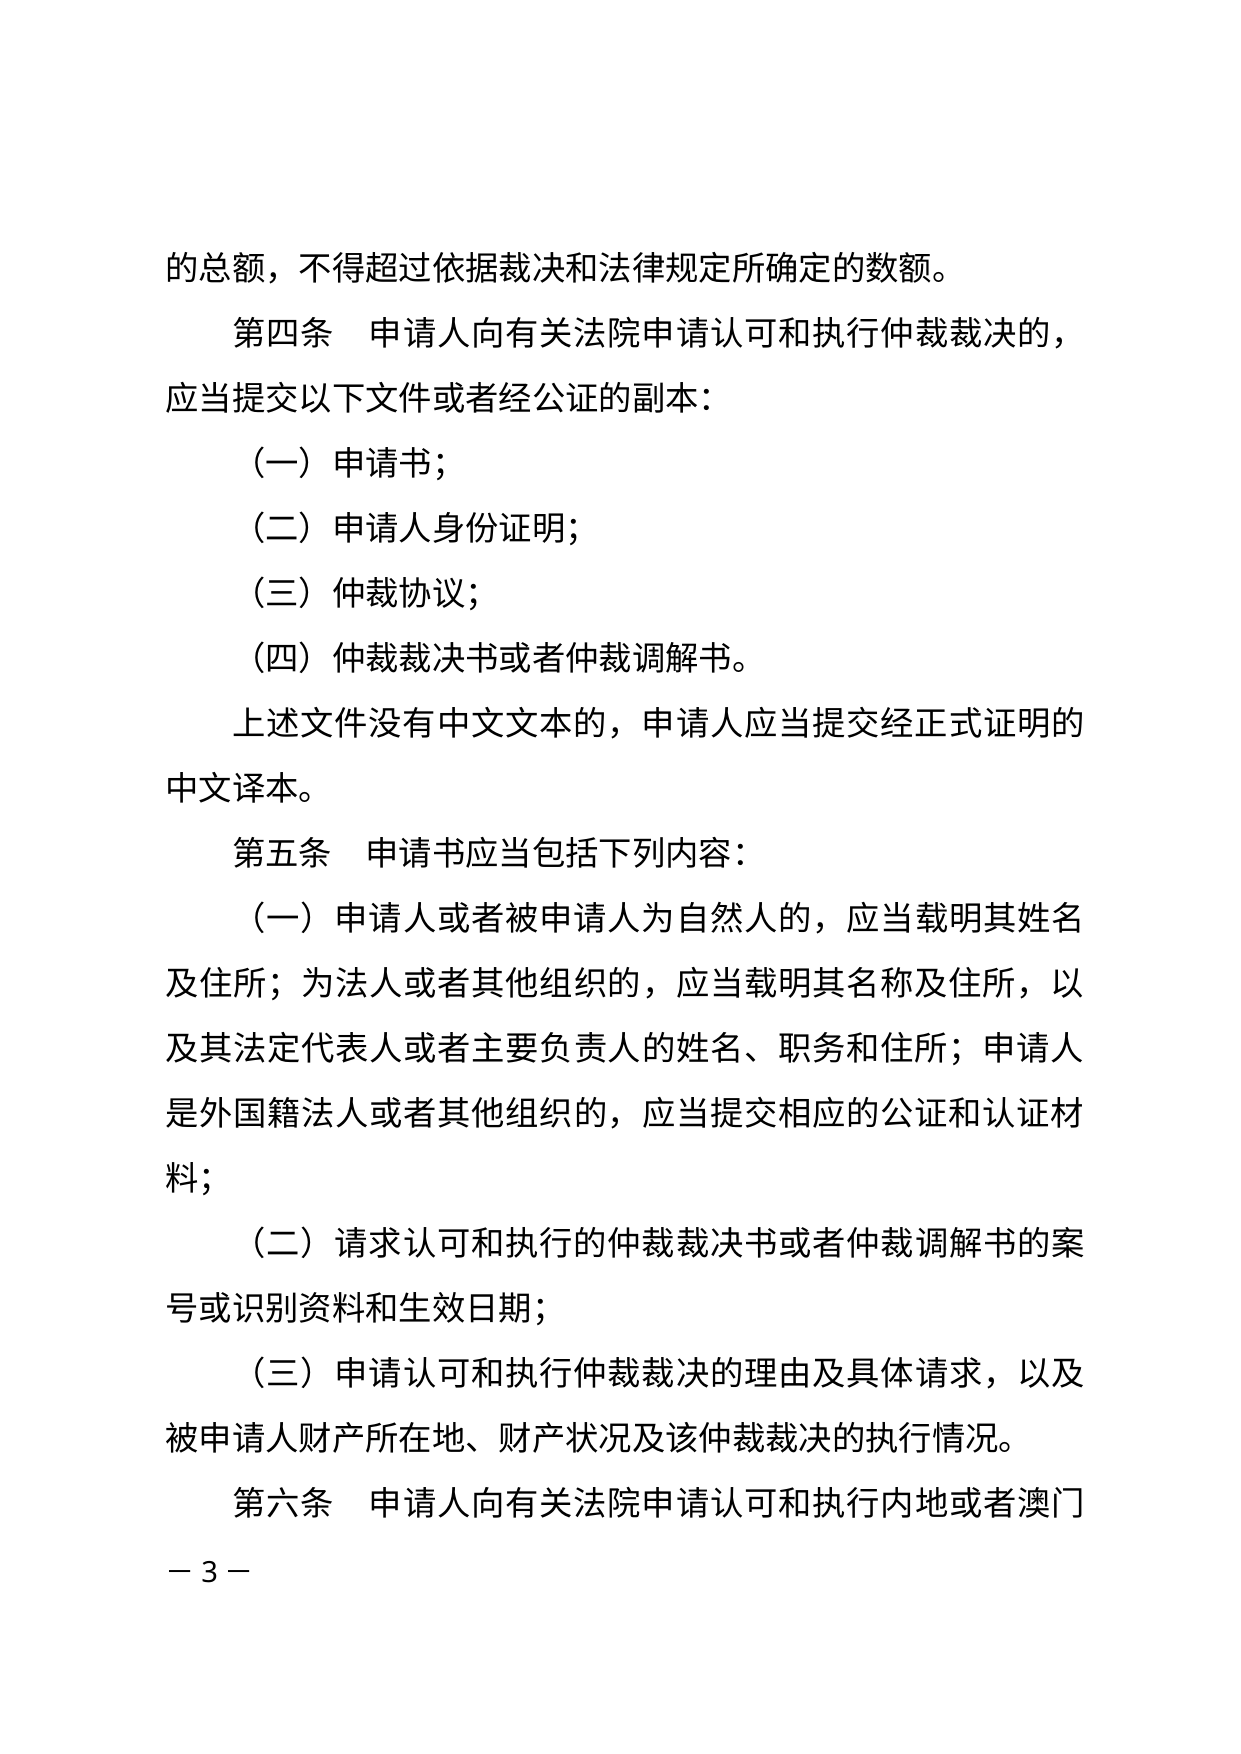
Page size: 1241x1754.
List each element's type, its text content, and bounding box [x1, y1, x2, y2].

text 第四条 申请人向有关法院申请认可和执行仲裁裁决的，应当提交以下文件或者经公证的副本： [165, 298, 1087, 428]
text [165, 233, 1087, 298]
text （一）申请人或者被申请人为自然人的，应当载明其姓名及住所；为法人或者其他组织的，应当载明其名称及住所，以及其法定代表人或者主要负责人的姓名、职务和住所；申请人是外国籍法人或者其他组织的，应当提交相应的公证和认证材料； [165, 883, 1087, 1208]
text （一）申请书； [165, 428, 1087, 493]
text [165, 1468, 1087, 1533]
text （四）仲裁裁决书或者仲裁调解书。 [165, 623, 1087, 688]
text （二）请求认可和执行的仲裁裁决书或者仲裁调解书的案号或识别资料和生效日期； [165, 1208, 1087, 1338]
text （二）申请人身份证明； [165, 493, 1087, 558]
text 第五条 申请书应当包括下列内容： [165, 818, 1087, 883]
text 上述文件没有中文文本的，申请人应当提交经正式证明的中文译本。 [165, 688, 1087, 818]
text （三）申请认可和执行仲裁裁决的理由及具体请求，以及被申请人财产所在地、财产状况及该仲裁裁决的执行情况。 [165, 1338, 1087, 1468]
text （三）仲裁协议； [165, 558, 1087, 623]
